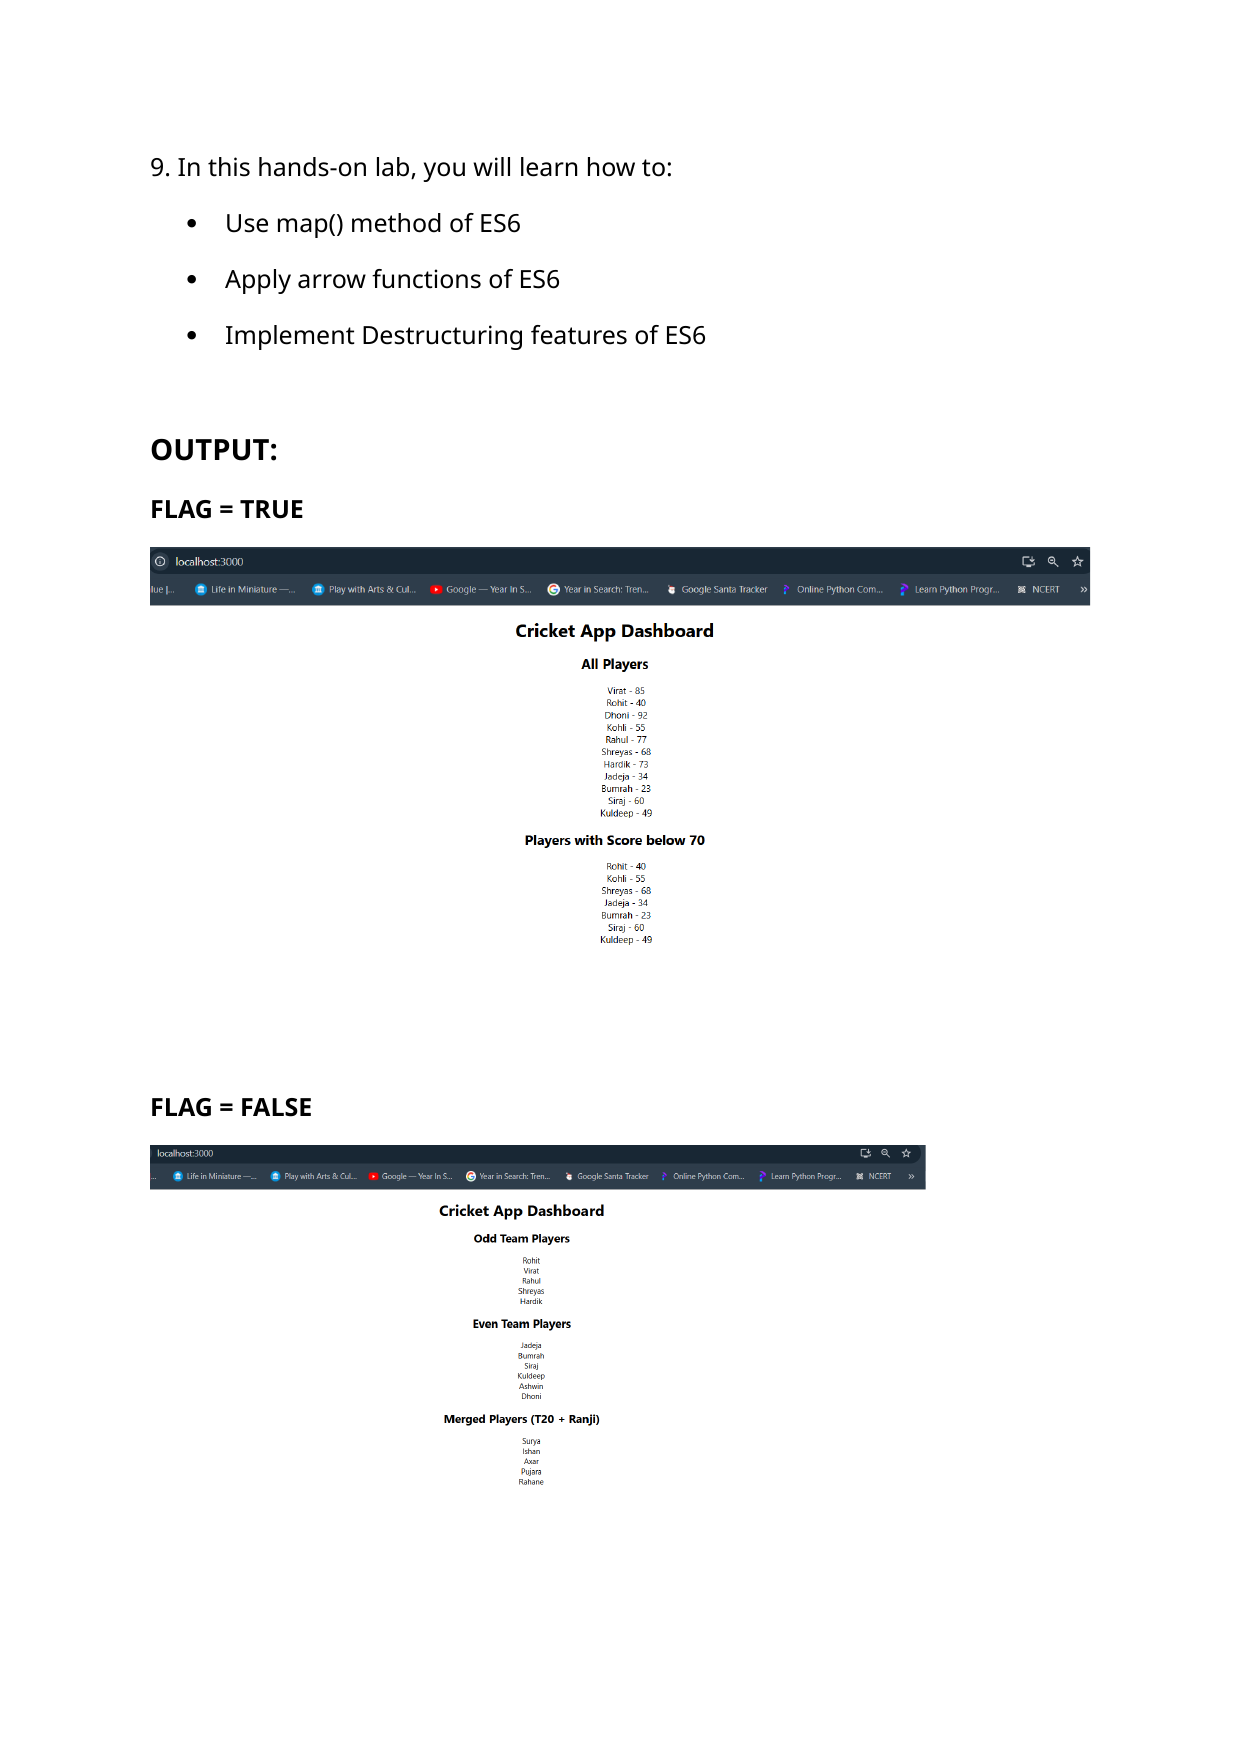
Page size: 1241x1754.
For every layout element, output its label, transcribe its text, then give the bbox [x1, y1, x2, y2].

list Use map() method of ES6 [187, 206, 1090, 240]
picture [150, 547, 1091, 1068]
picture [150, 1145, 926, 1560]
text FLAG = TRUE [150, 491, 1090, 526]
text OUTPUT: [150, 429, 1090, 469]
list Apply arrow functions of ES6 [187, 262, 1090, 296]
text 9. In this hands-on lab, you will learn how to: [150, 150, 1090, 184]
text FLAG = FALSE [150, 1089, 1090, 1123]
list Implement Destructuring features of ES6 [187, 317, 1090, 352]
